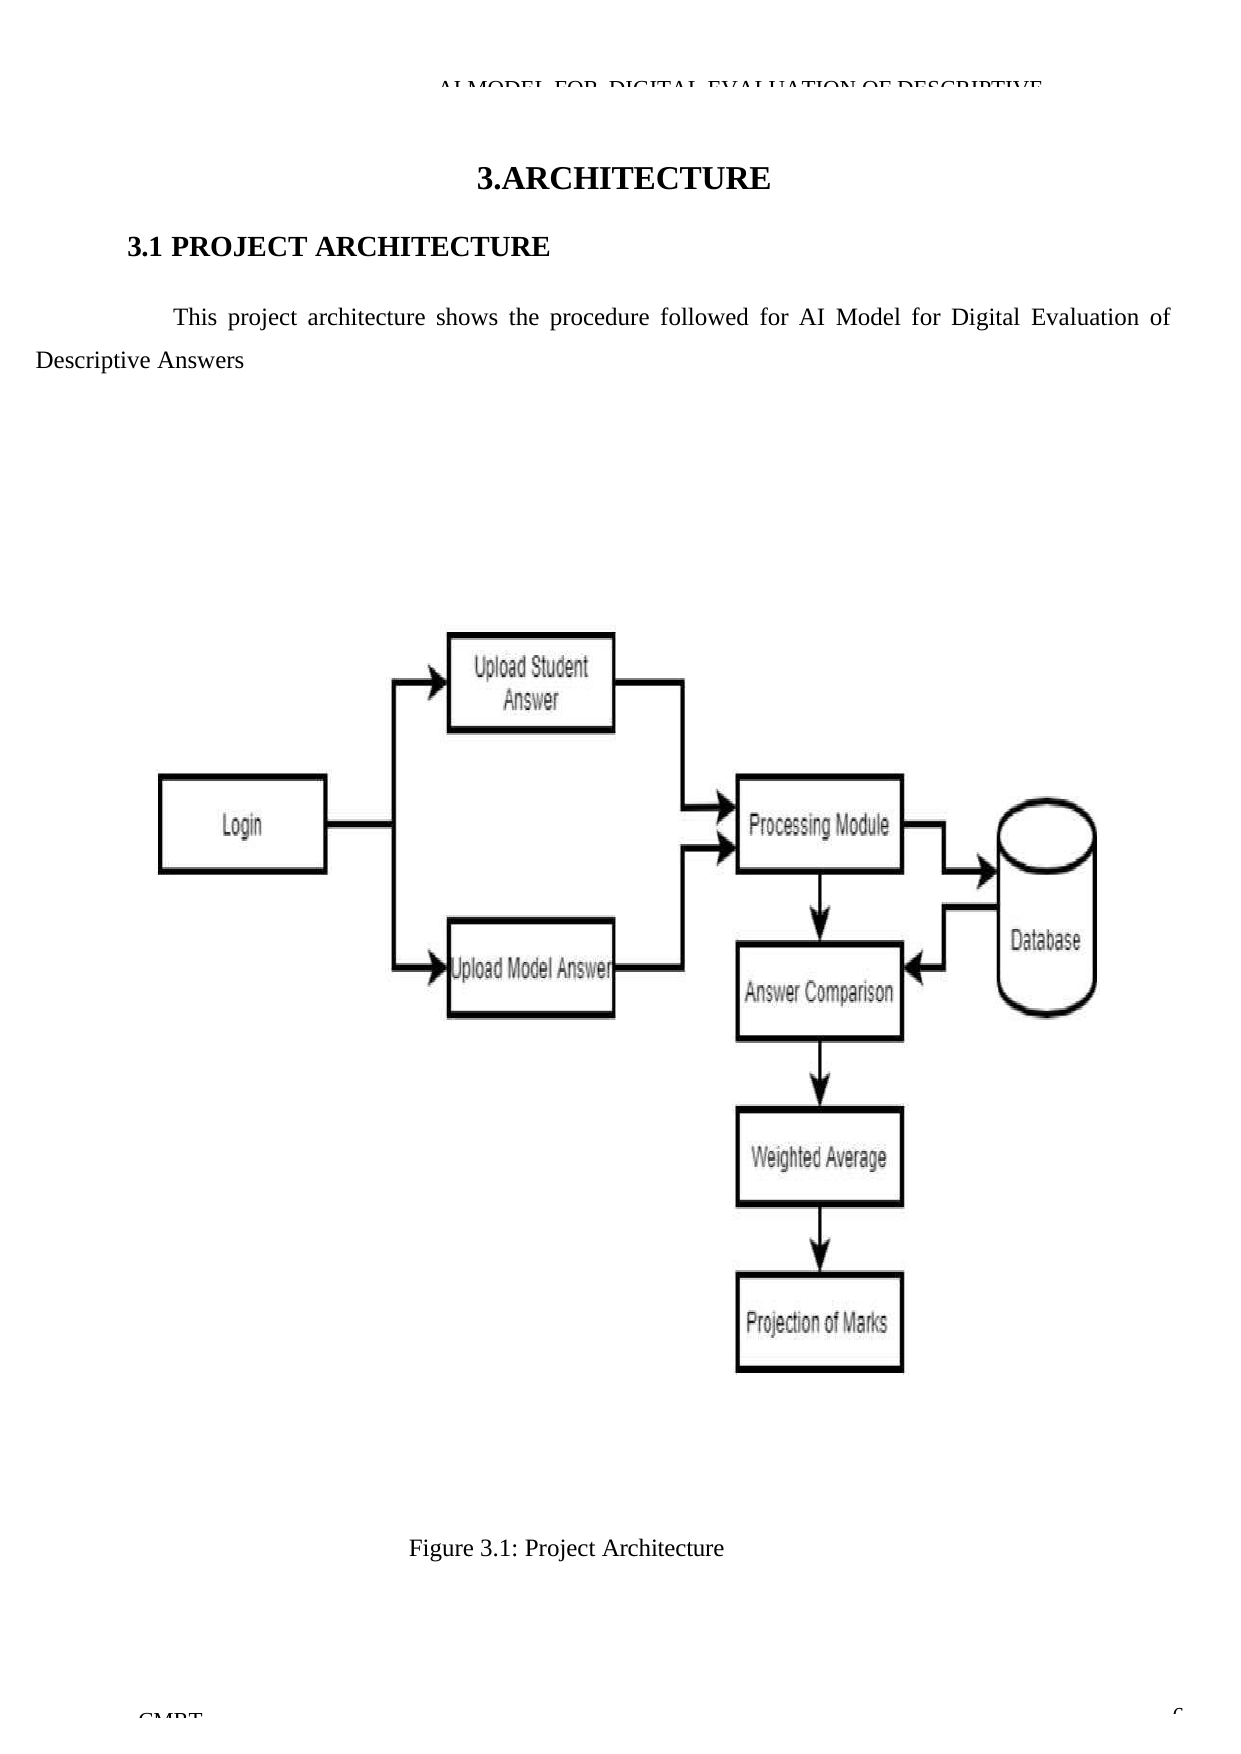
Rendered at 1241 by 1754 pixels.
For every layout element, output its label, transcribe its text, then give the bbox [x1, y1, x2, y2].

subtitle 3.ARCHITECTURE [60, 158, 1188, 197]
text This project architecture shows the procedure followed for AI Model for Digital Evaluation of Descriptive Answers [35, 302, 1188, 374]
subtitle PROJECT ARCHITECTURE [127, 229, 1188, 263]
picture [154, 624, 1101, 1375]
text Figure 3.1: Project Architecture [408, 1533, 1188, 1562]
